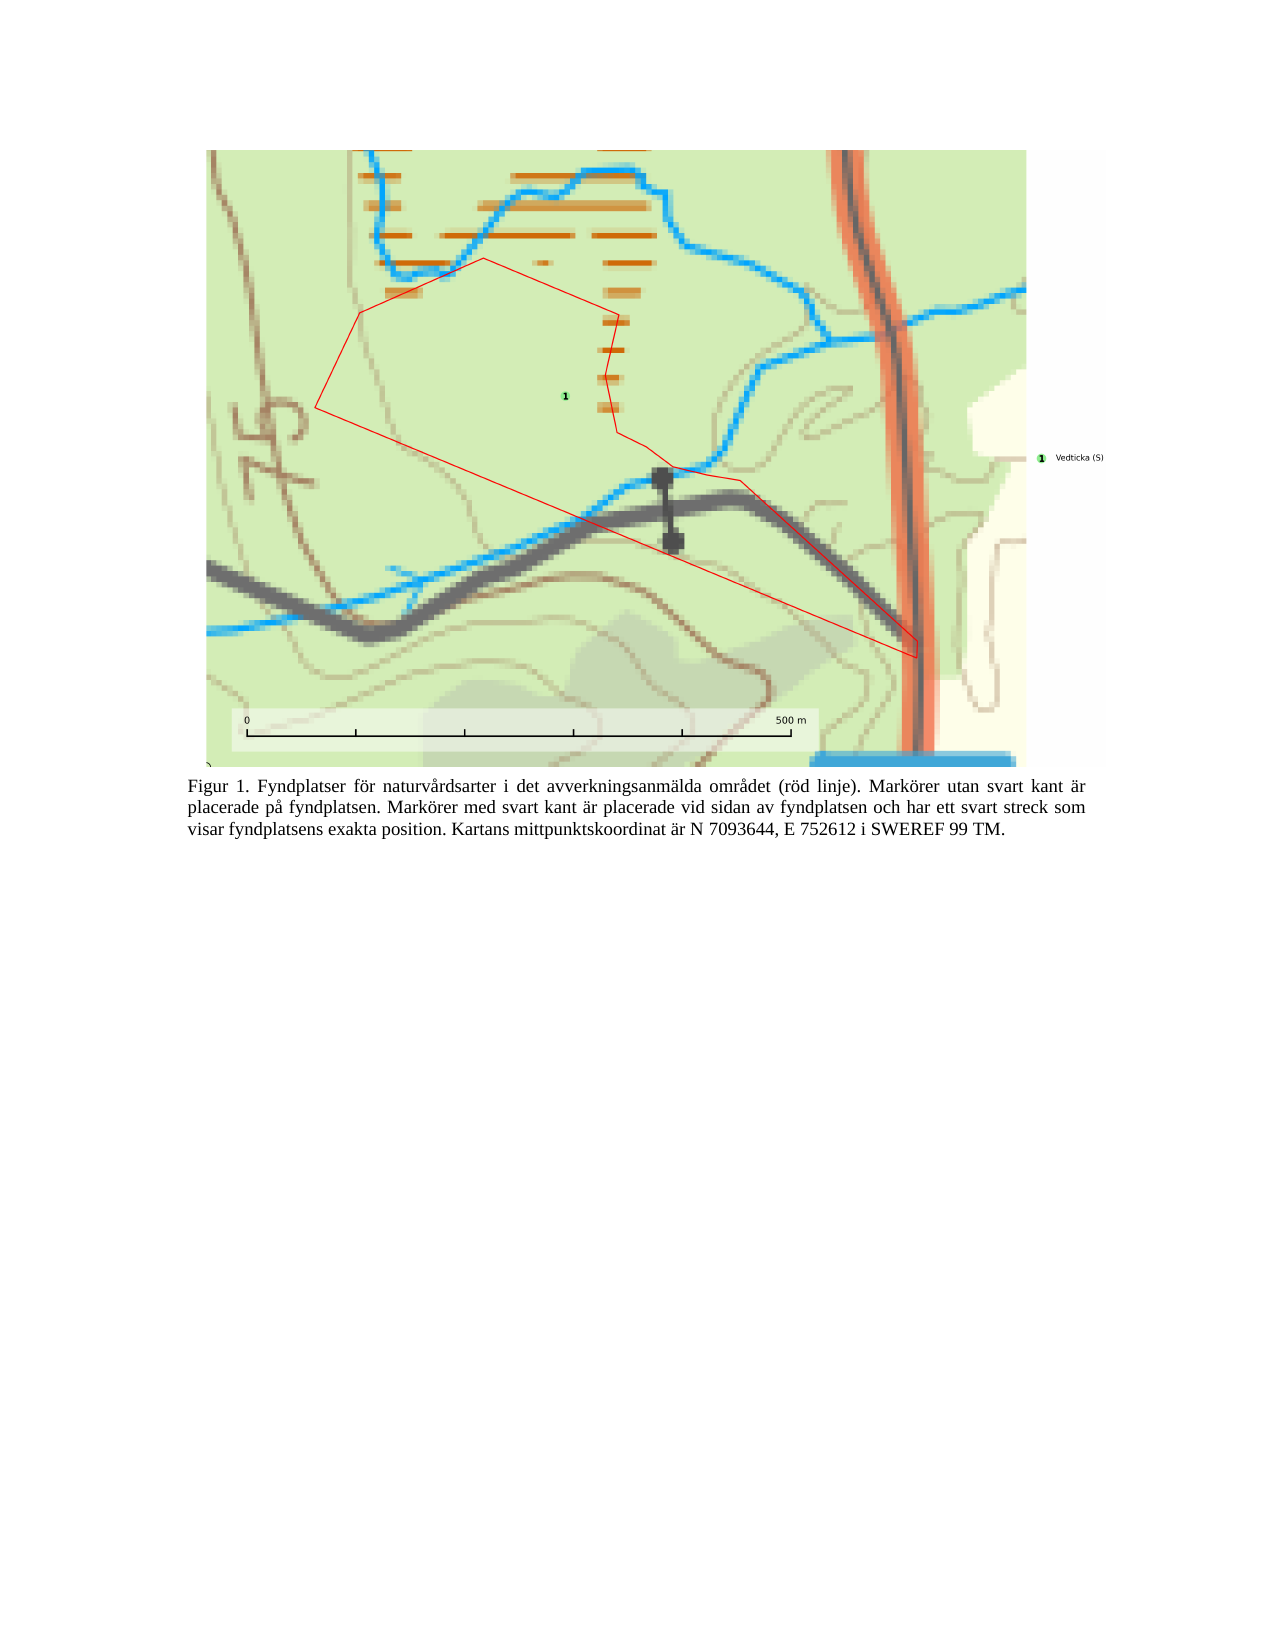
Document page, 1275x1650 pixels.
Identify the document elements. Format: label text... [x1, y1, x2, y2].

text Figur 1. Fyndplatser för naturvårdsarter i det avverkningsanmälda området (röd linje). Markörer utan svart kant är placerade på fyndplatsen. Markörer med svart kant är placerade vid sidan av fyndplatsen och har ett svart streck som visar fyndplatsens exakta position. Kartans mittpunktskoordinat är N 7093644, E 752612 i SWEREF 99 TM. [187, 774, 1087, 839]
picture [206, 150, 1107, 767]
